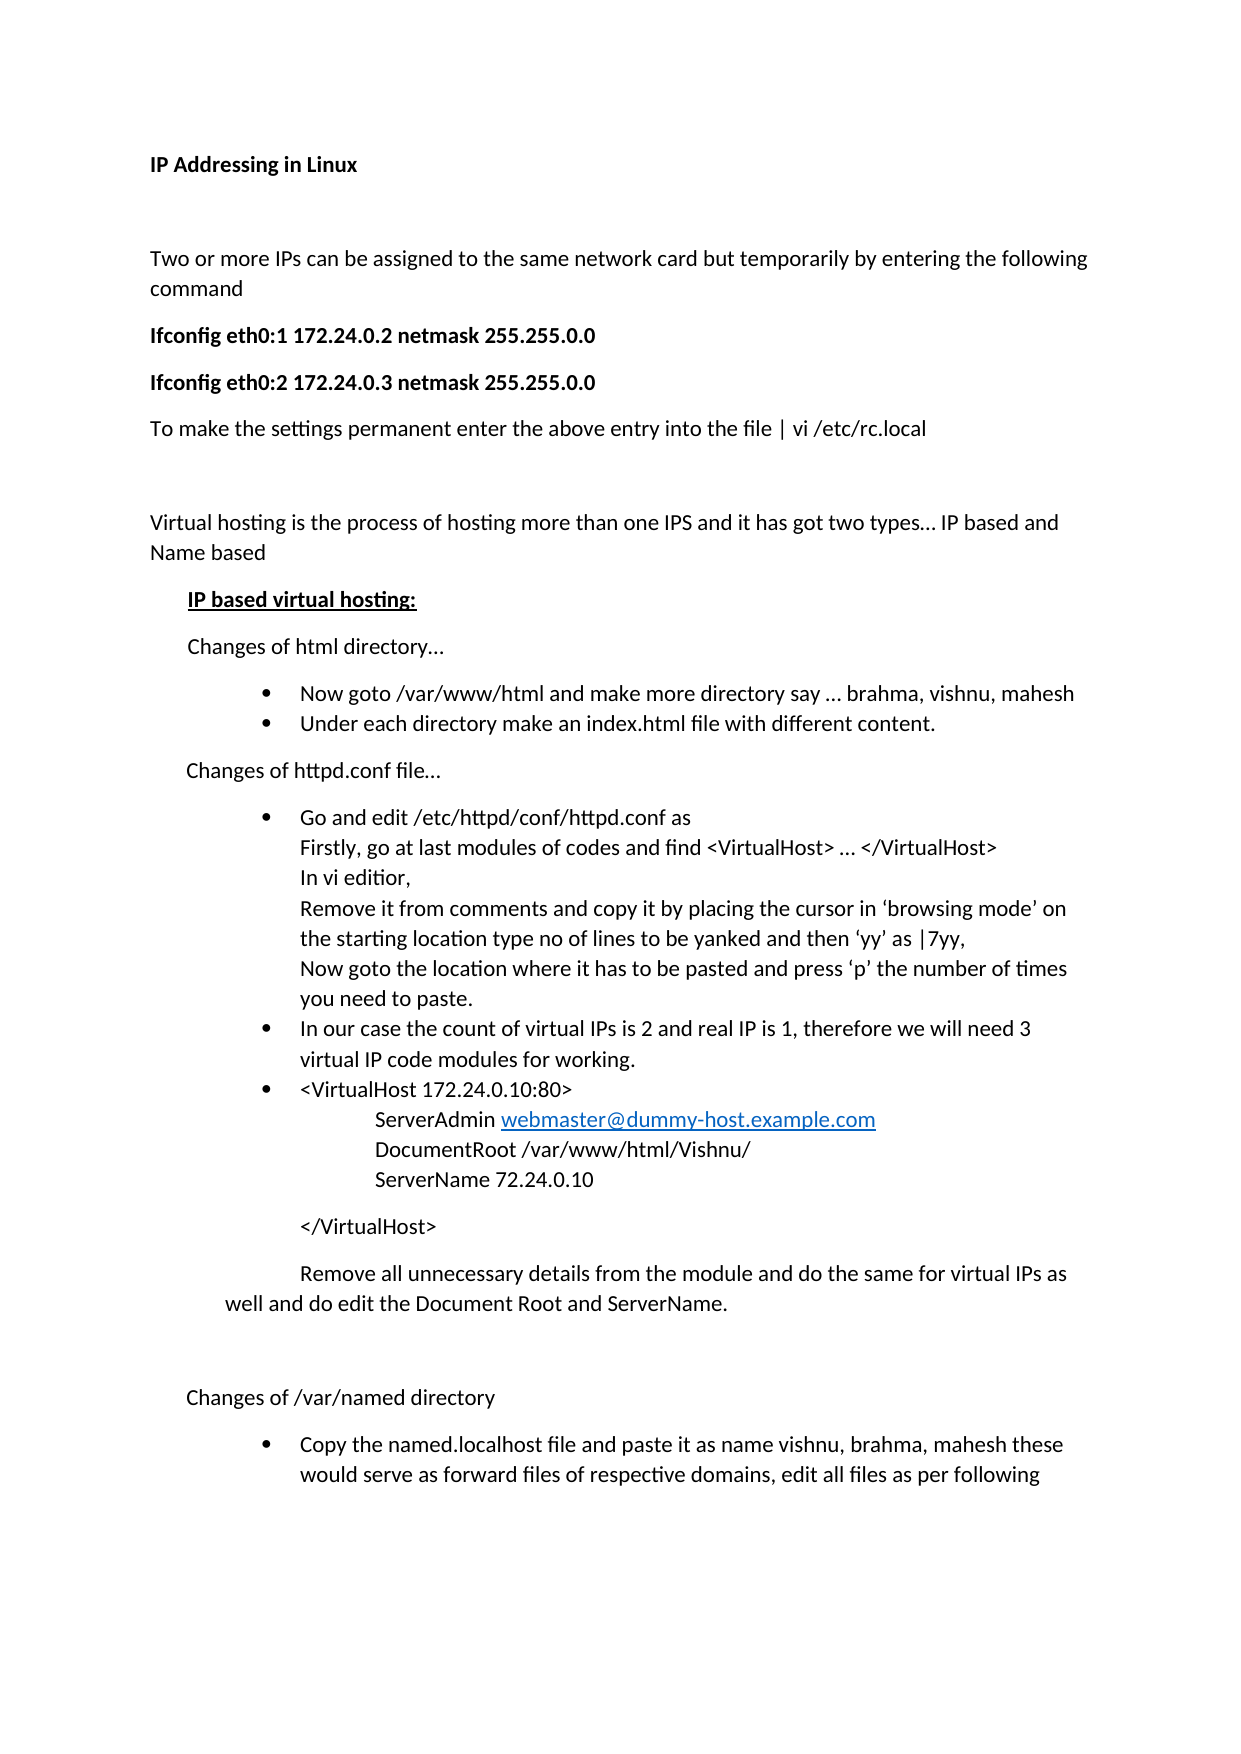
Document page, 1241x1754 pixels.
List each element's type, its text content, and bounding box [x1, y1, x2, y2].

list Firstly, go at last modules of codes and find <VirtualHost> … </VirtualHost> [300, 833, 1090, 861]
text To make the settings permanent enter the above entry into the file | vi /etc/rc.local [150, 414, 1090, 443]
text Changes of httpd.conf file… [150, 756, 1090, 784]
list In our case the count of virtual IPs is 2 and real IP is 1, therefore we will need 3 virtual IP code modules for working. [262, 1014, 1090, 1073]
list Under each directory make an index.html file with different content. [262, 709, 1090, 737]
list ServerAdmin webmaster@dummy-host.example.com [375, 1105, 1090, 1133]
list DocumentRoot /var/www/html/Vishnu/ [375, 1135, 1090, 1163]
list Now goto the location where it has to be pasted and press ‘p’ the number of times you need to paste. [300, 954, 1090, 1012]
list Remove it from comments and copy it by placing the cursor in ‘browsing mode’ on the starting location type no of lines to be yanked and then ‘yy’ as |7yy, [300, 894, 1090, 952]
text Remove all unnecessary details from the module and do the same for virtual IPs as well and do edit the Document Root and ServerName. [225, 1259, 1090, 1318]
text </VirtualHost> [225, 1212, 1090, 1241]
text Two or more IPs can be assigned to the same network card but temporarily by entering the following command [150, 244, 1090, 302]
text Ifconfig eth0:2 172.24.0.3 netmask 255.255.0.0 [150, 368, 1090, 396]
text Changes of /var/named directory [150, 1383, 1090, 1411]
list <VirtualHost 172.24.0.10:80> [262, 1075, 1090, 1103]
text Ifconfig eth0:1 172.24.0.2 netmask 255.255.0.0 [150, 321, 1090, 349]
text Virtual hosting is the process of hosting more than one IPS and it has got two types… IP based and Name based [150, 508, 1090, 567]
text IP Addressing in Linux [150, 150, 1090, 178]
list In vi editior, [300, 863, 1090, 892]
list ServerName 72.24.0.10 [375, 1166, 1090, 1194]
list Now goto /var/www/html and make more directory say … brahma, vishnu, mahesh [262, 679, 1090, 707]
list Copy the named.localhost file and paste it as name vishnu, brahma, mahesh these would serve as forward files of respective domains, edit all files as per following [262, 1430, 1090, 1488]
text Changes of html directory… [187, 632, 1090, 660]
list Go and edit /etc/httpd/conf/httpd.conf as [262, 803, 1090, 831]
text IP based virtual hosting: [187, 585, 1090, 613]
